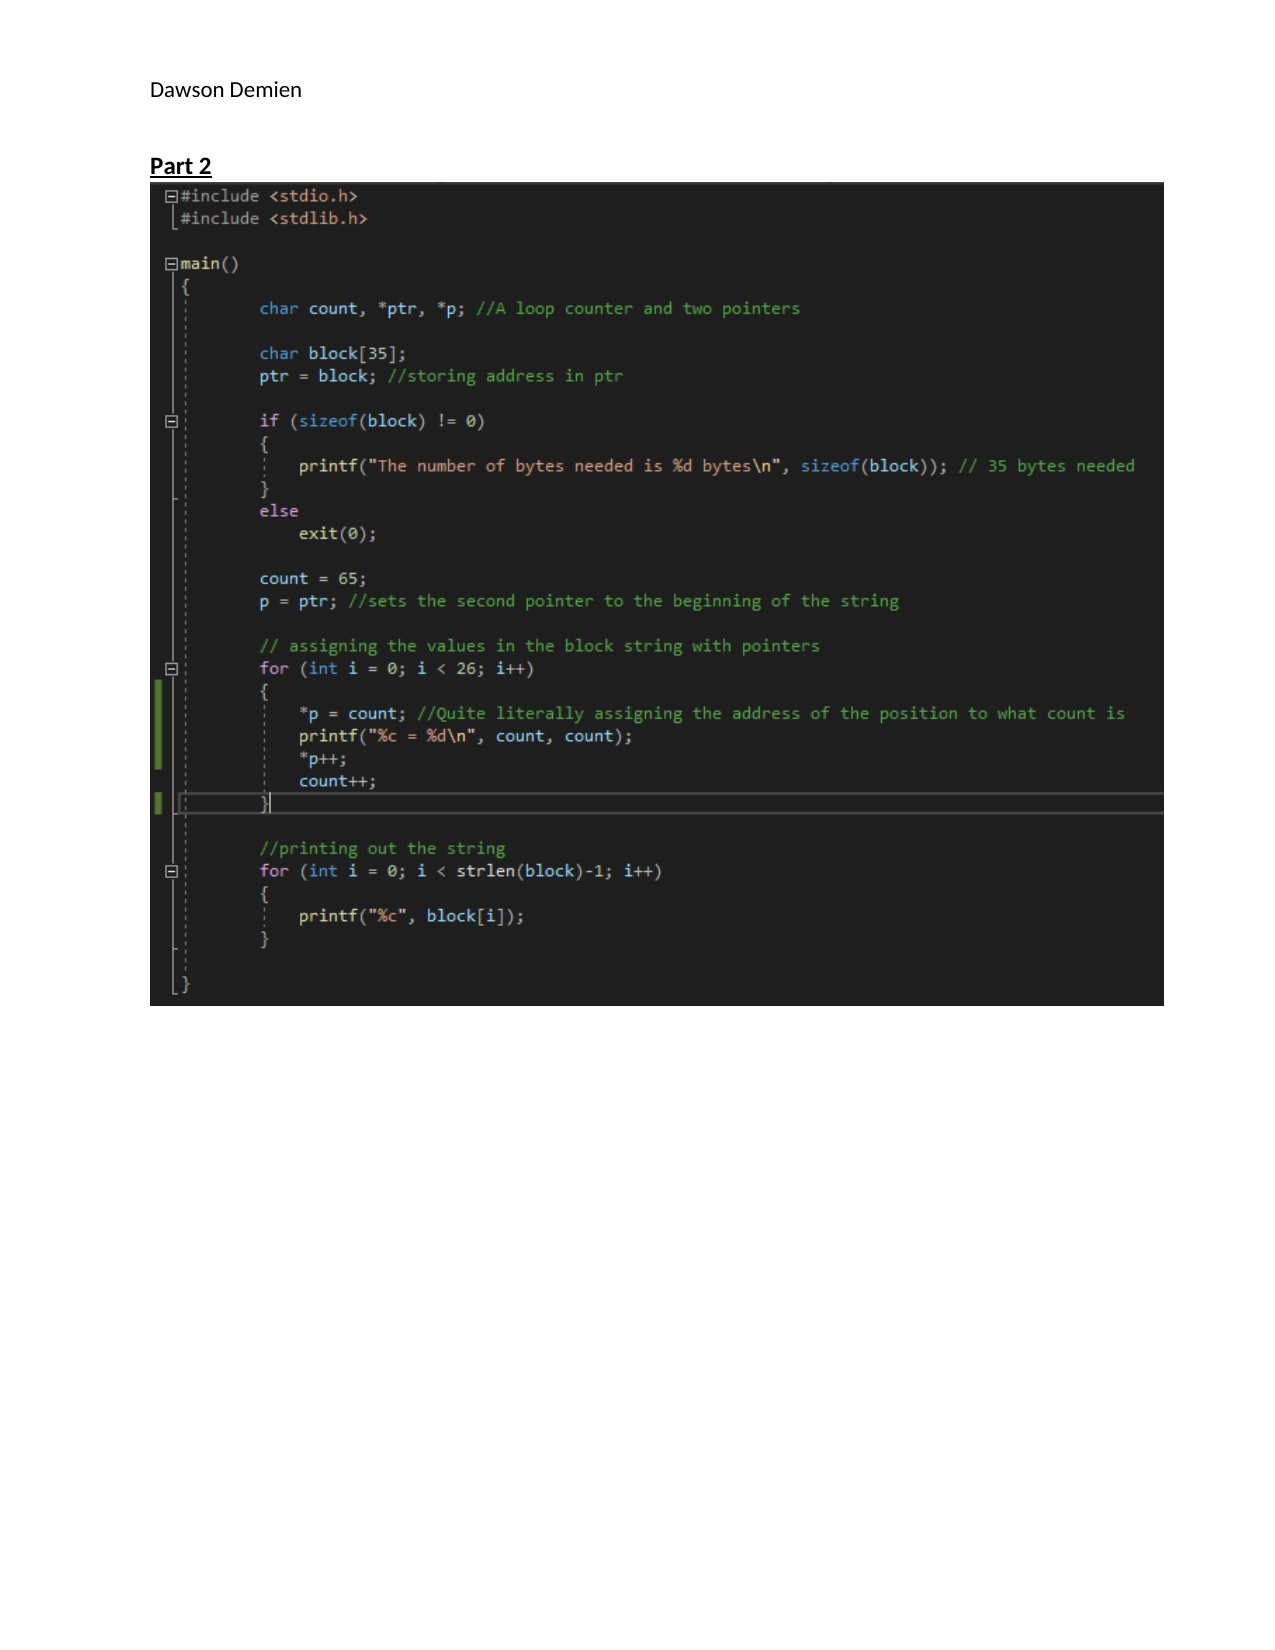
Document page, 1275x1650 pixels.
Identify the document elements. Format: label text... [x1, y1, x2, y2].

text Part 2 [150, 150, 1125, 182]
picture [150, 182, 1164, 1006]
